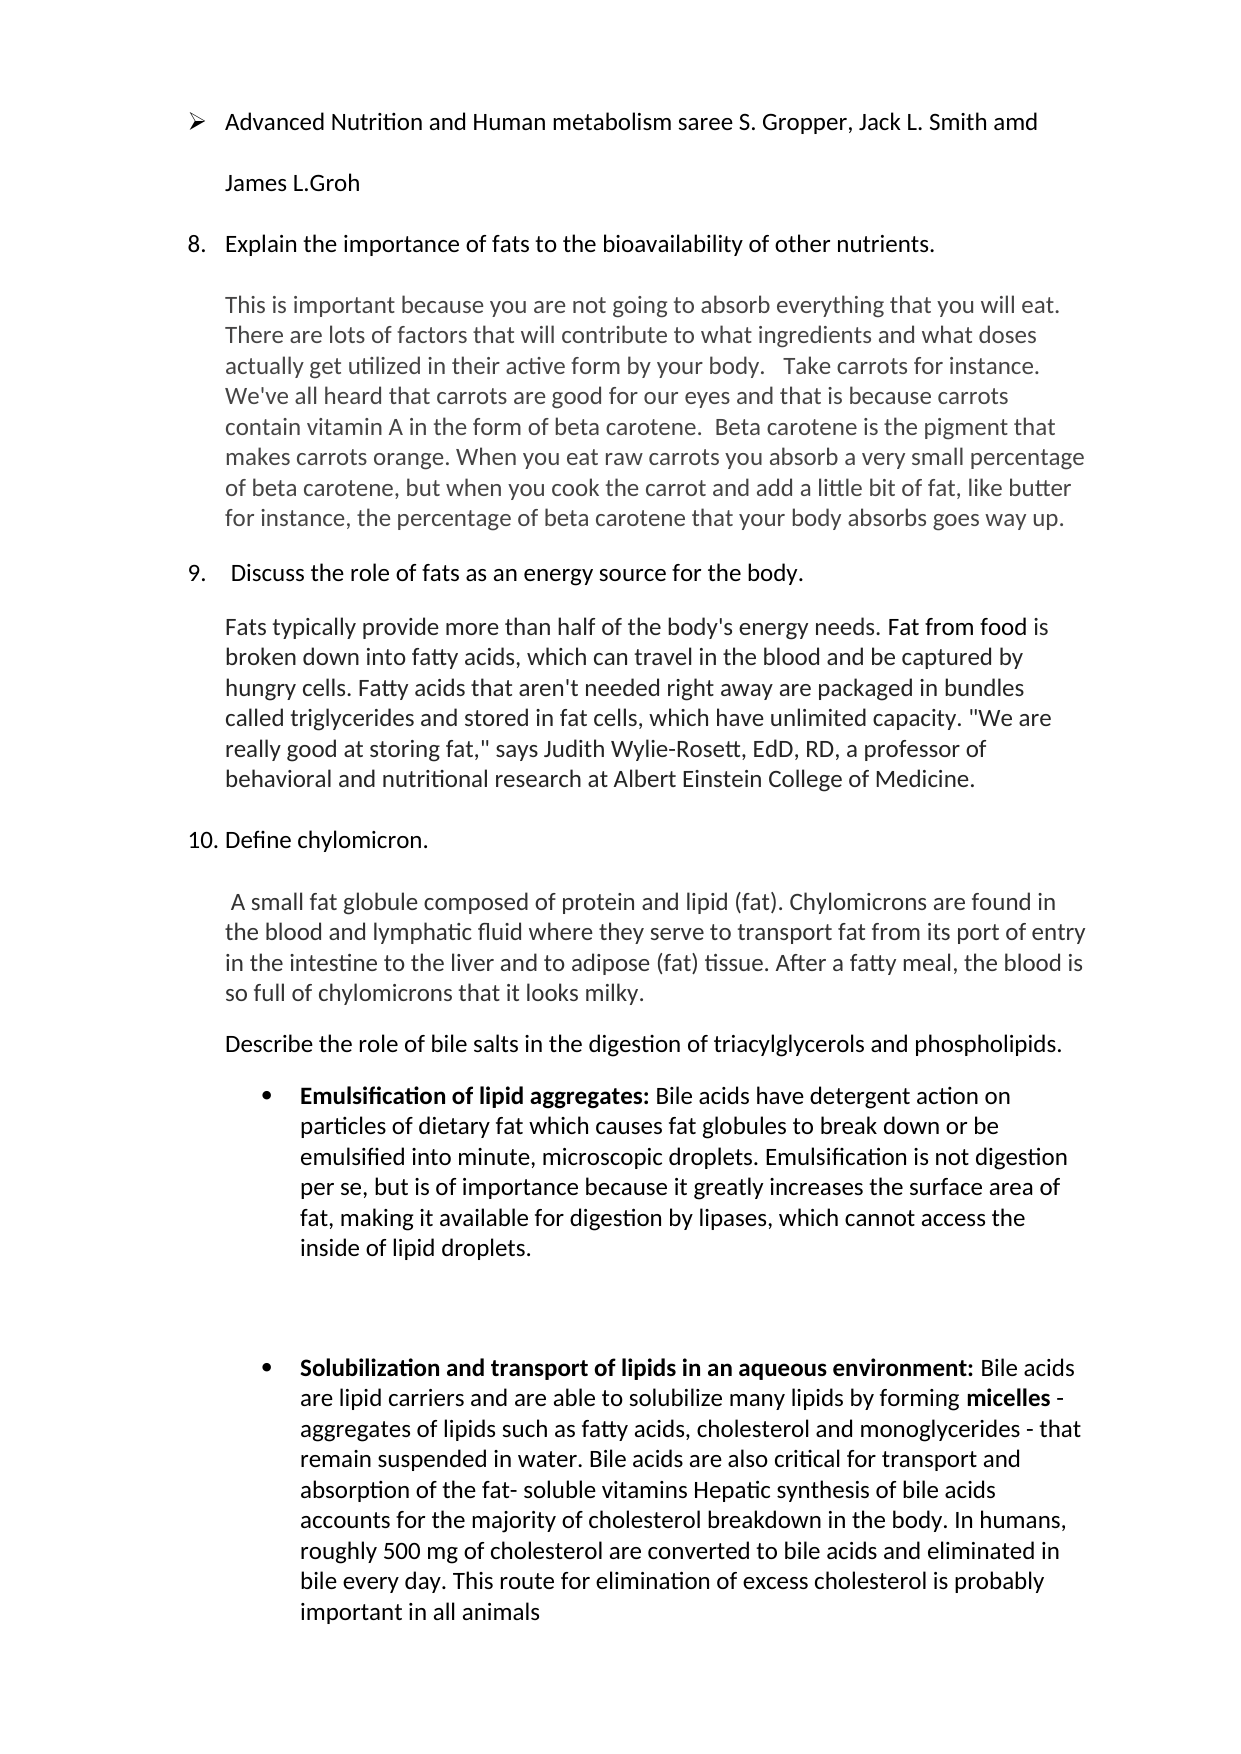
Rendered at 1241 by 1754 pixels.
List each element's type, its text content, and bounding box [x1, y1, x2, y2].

list Discuss the role of fats as an energy source for the body. [187, 561, 1090, 586]
list Advanced Nutrition and Human metabolism saree S. Gropper, Jack L. Smith amd James L.Groh [187, 106, 1090, 197]
list Fats typically provide more than half of the body's energy needs. Fat from food is broken down into fatty acids, which can travel in the blood and be captured by hungry cells. Fatty acids that aren't needed right away are packaged in bundles called triglycerides and stored in fat cells, which have unlimited capacity. "We are really good at storing fat," says Judith Wylie-Rosett, EdD, RD, a professor of behavioral and nutritional research at Albert Einstein College of Medicine. [225, 611, 1090, 794]
list A small fat globule composed of protein and lipid (fat). Chylomicrons are found in the blood and lymphatic fluid where they serve to transport fat from its port of entry in the intestine to the liver and to adipose (fat) tissue. After a fatty meal, the blood is so full of chylomicrons that it looks milky. [225, 886, 1090, 1008]
list This is important because you are not going to absorb everything that you will eat. There are lots of factors that will contribute to what ingredients and what doses actually get utilized in their active form by your body. Take carrots for instance. We've all heard that carrots are good for our eyes and that is because carrots contain vitamin A in the form of beta carotene. Beta carotene is the pigment that makes carrots orange. When you eat raw carrots you absorb a very small percentage of beta carotene, but when you cook the carrot and add a little bit of fat, like butter for instance, the percentage of beta carotene that your body absorbs goes way up. [225, 289, 1090, 533]
list Define chylomicron. [187, 824, 1090, 855]
text Describe the role of bile salts in the digestion of triacylglycerols and phospholipids. [225, 1028, 1090, 1059]
list Explain the importance of fats to the bioavailability of other nutrients. [187, 228, 1090, 258]
list Solubilization and transport of lipids in an aqueous environment: Bile acids are lipid carriers and are able to solubilize many lipids by forming micelles - aggregates of lipids such as fatty acids, cholesterol and monoglycerides - that remain suspended in water. Bile acids are also critical for transport and absorption of the fat- soluble vitamins Hepatic synthesis of bile acids accounts for the majority of cholesterol breakdown in the body. In humans, roughly 500 mg of cholesterol are converted to bile acids and eliminated in bile every day. This route for elimination of excess cholesterol is probably important in all animals [262, 1352, 1090, 1627]
list Emulsification of lipid aggregates: Bile acids have detergent action on particles of dietary fat which causes fat globules to break down or be emulsified into minute, microscopic droplets. Emulsification is not digestion per se, but is of importance because it greatly increases the surface area of fat, making it available for digestion by lipases, which cannot access the inside of lipid droplets. [262, 1080, 1090, 1263]
